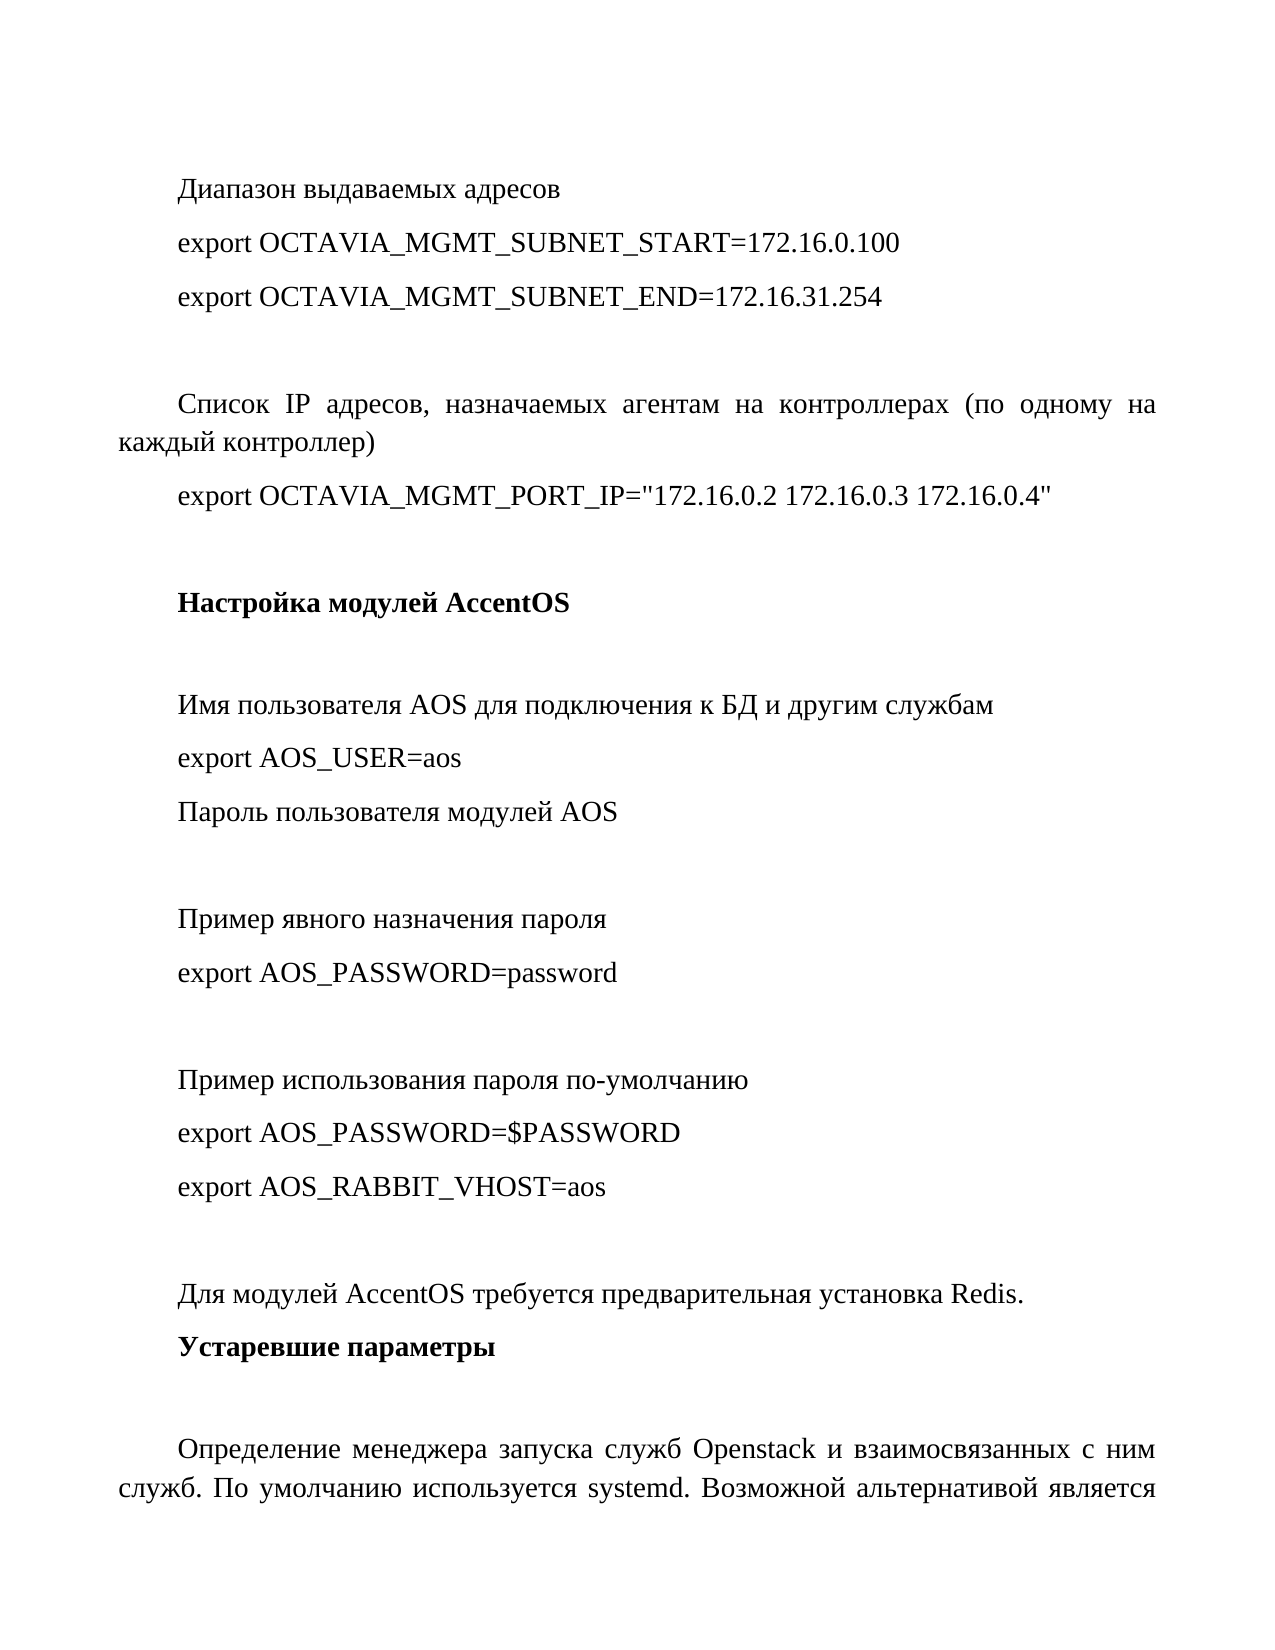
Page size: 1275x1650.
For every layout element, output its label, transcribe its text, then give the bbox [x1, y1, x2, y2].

text export OCTAVIA_MGMT_SUBNET_START=172.16.0.100 [118, 225, 1157, 259]
text Для модулей AccentOS требуется предварительная установка Redis. [118, 1276, 1157, 1309]
text Пароль пользователя модулей AOS [118, 794, 1157, 828]
text export OCTAVIA_MGMT_SUBNET_END=172.16.31.254 [118, 279, 1157, 312]
text export AOS_PASSWORD=password [118, 955, 1157, 988]
text Пример явного назначения пароля [118, 901, 1157, 935]
text Диапазон выдаваемых адресов [118, 172, 1157, 205]
text export AOS_PASSWORD=$PASSWORD [118, 1115, 1157, 1149]
subtitle Устаревшие параметры [118, 1329, 1157, 1363]
text Имя пользователя AOS для подключения к БД и другим службам [118, 687, 1157, 721]
text Список IP адресов, назначаемых агентам на контроллерах (по одному на каждый контроллер) [118, 386, 1157, 458]
text Пример использования пароля по-умолчанию [118, 1062, 1157, 1095]
text export OCTAVIA_MGMT_PORT_IP="172.16.0.2 172.16.0.3 172.16.0.4" [118, 478, 1157, 511]
text export AOS_RABBIT_VHOST=aos [118, 1169, 1157, 1202]
subtitle Настройка модулей AccentOS [118, 585, 1157, 618]
text export AOS_USER=aos [118, 741, 1157, 774]
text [118, 1432, 1157, 1504]
